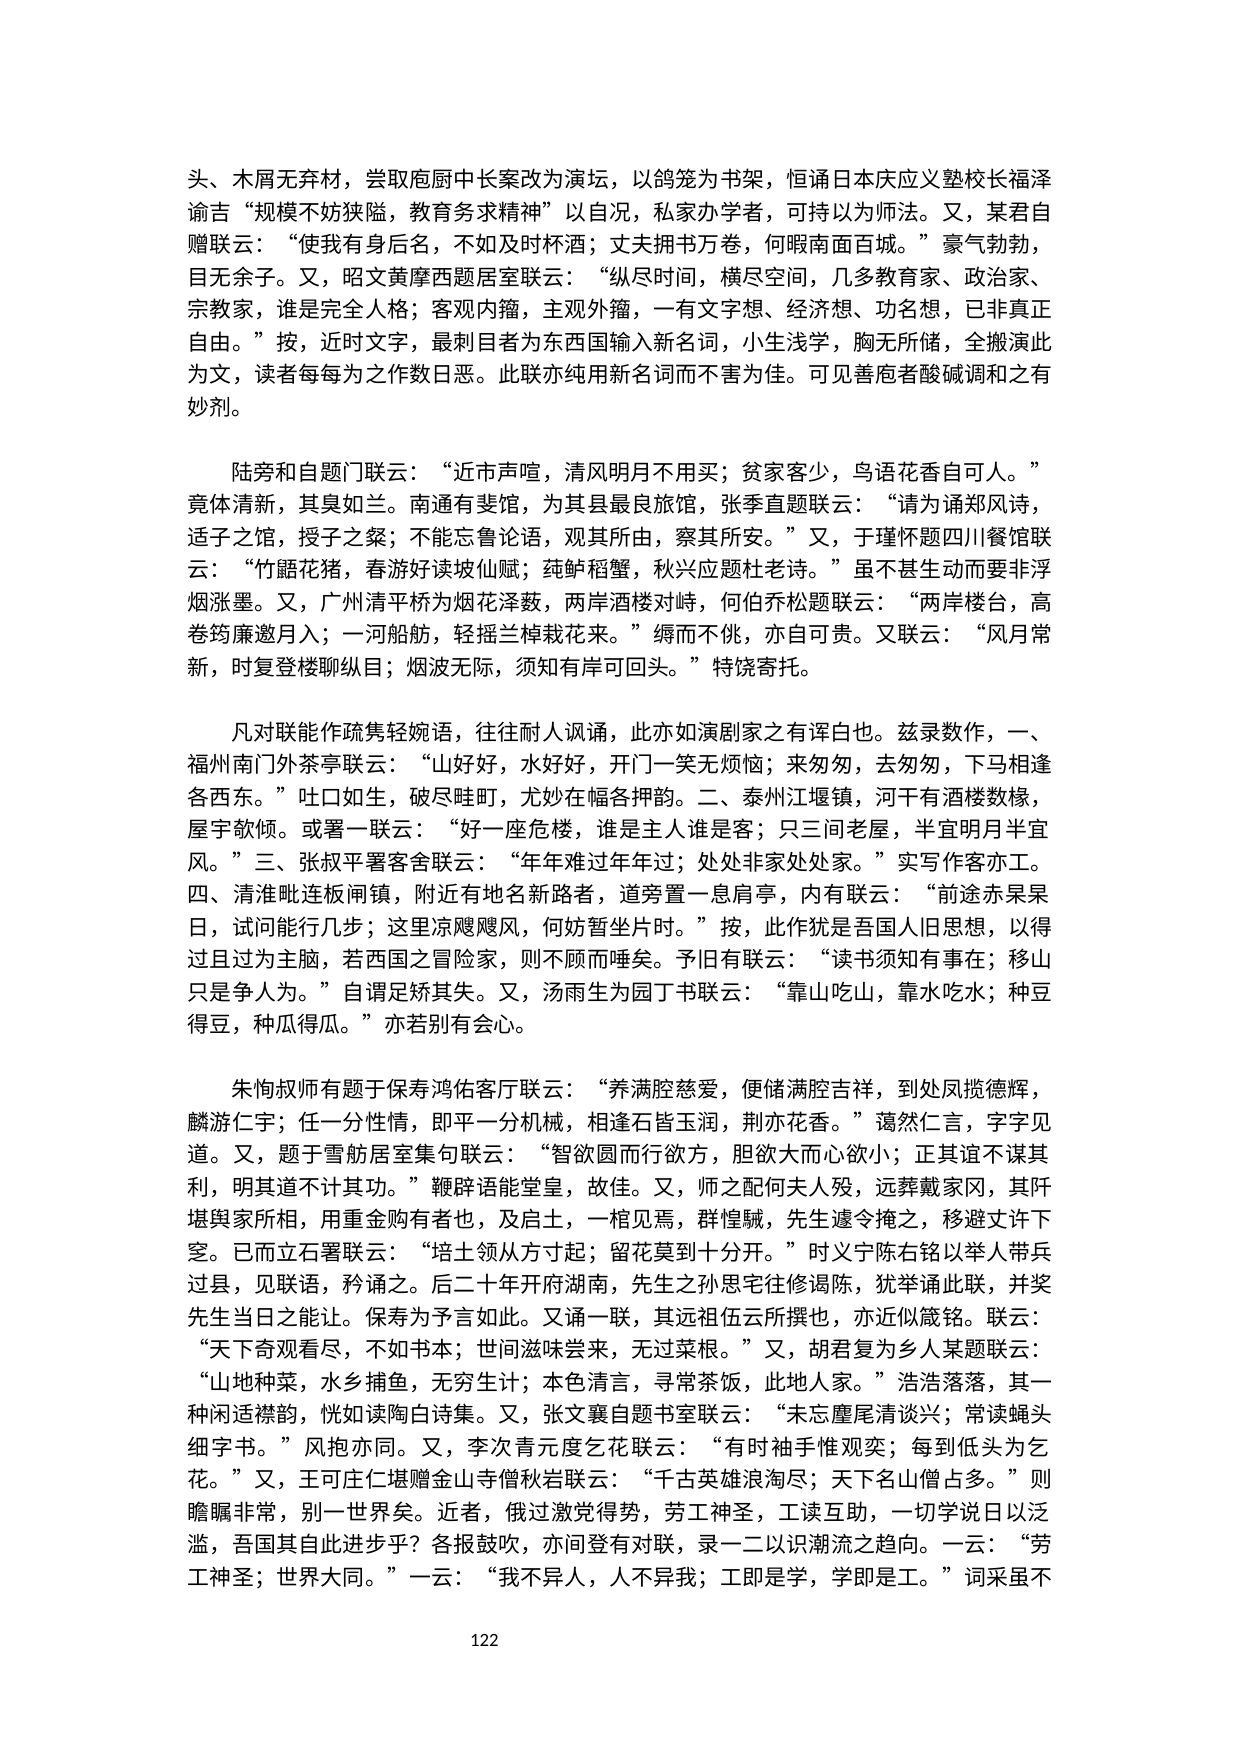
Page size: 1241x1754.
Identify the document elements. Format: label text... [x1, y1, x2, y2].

text 陆旁和自题门联云：“近市声喧，清风明月不用买；贫家客少，鸟语花香自可人。”竟体清新，其臭如兰。南通有斐馆，为其县最良旅馆，张季直题联云：“请为诵郑风诗，适子之馆，授子之粲；不能忘鲁论语，观其所由，察其所安。”又，于瑾怀题四川餐馆联云：“竹鼯花猪，春游好读坡仙赋；莼鲈稻蟹，秋兴应题杜老诗。”虽不甚生动而要非浮烟涨墨。又，广州清平桥为烟花泽薮，两岸酒楼对峙，何伯乔松题联云：“两岸楼台，高卷筠廉邀月入；一河船舫，轻摇兰棹栽花来。”缛而不佻，亦自可贵。又联云：“风月常新，时复登楼聊纵目；烟波无际，须知有岸可回头。”特饶寄托。 [187, 454, 1053, 682]
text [187, 162, 1053, 422]
text 凡对联能作疏隽轻婉语，往往耐人讽诵，此亦如演剧家之有诨白也。兹录数作，一、福州南门外茶亭联云：“山好好，水好好，开门一笑无烦恼；来匆匆，去匆匆，下马相逢各西东。”吐口如生，破尽畦町，尤妙在幅各押韵。二、泰州江堰镇，河干有酒楼数椽，屋宇欹倾。或署一联云：“好一座危楼，谁是主人谁是客；只三间老屋，半宜明月半宜风。”三、张叔平署客舍联云：“年年难过年年过；处处非家处处家。”实写作客亦工。四、清淮毗连板闸镇，附近有地名新路者，道旁置一息肩亭，内有联云：“前途赤杲杲日，试问能行几步；这里凉飕飕风，何妨暂坐片时。”按，此作犹是吾国人旧思想，以得过且过为主脑，若西国之冒险家，则不顾而唾矣。予旧有联云：“读书须知有事在；移山只是争人为。”自谓足矫其失。又，汤雨生为园丁书联云：“靠山吃山，靠水吃水；种豆得豆，种瓜得瓜。”亦若别有会心。 [187, 714, 1053, 1039]
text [187, 1072, 1053, 1592]
